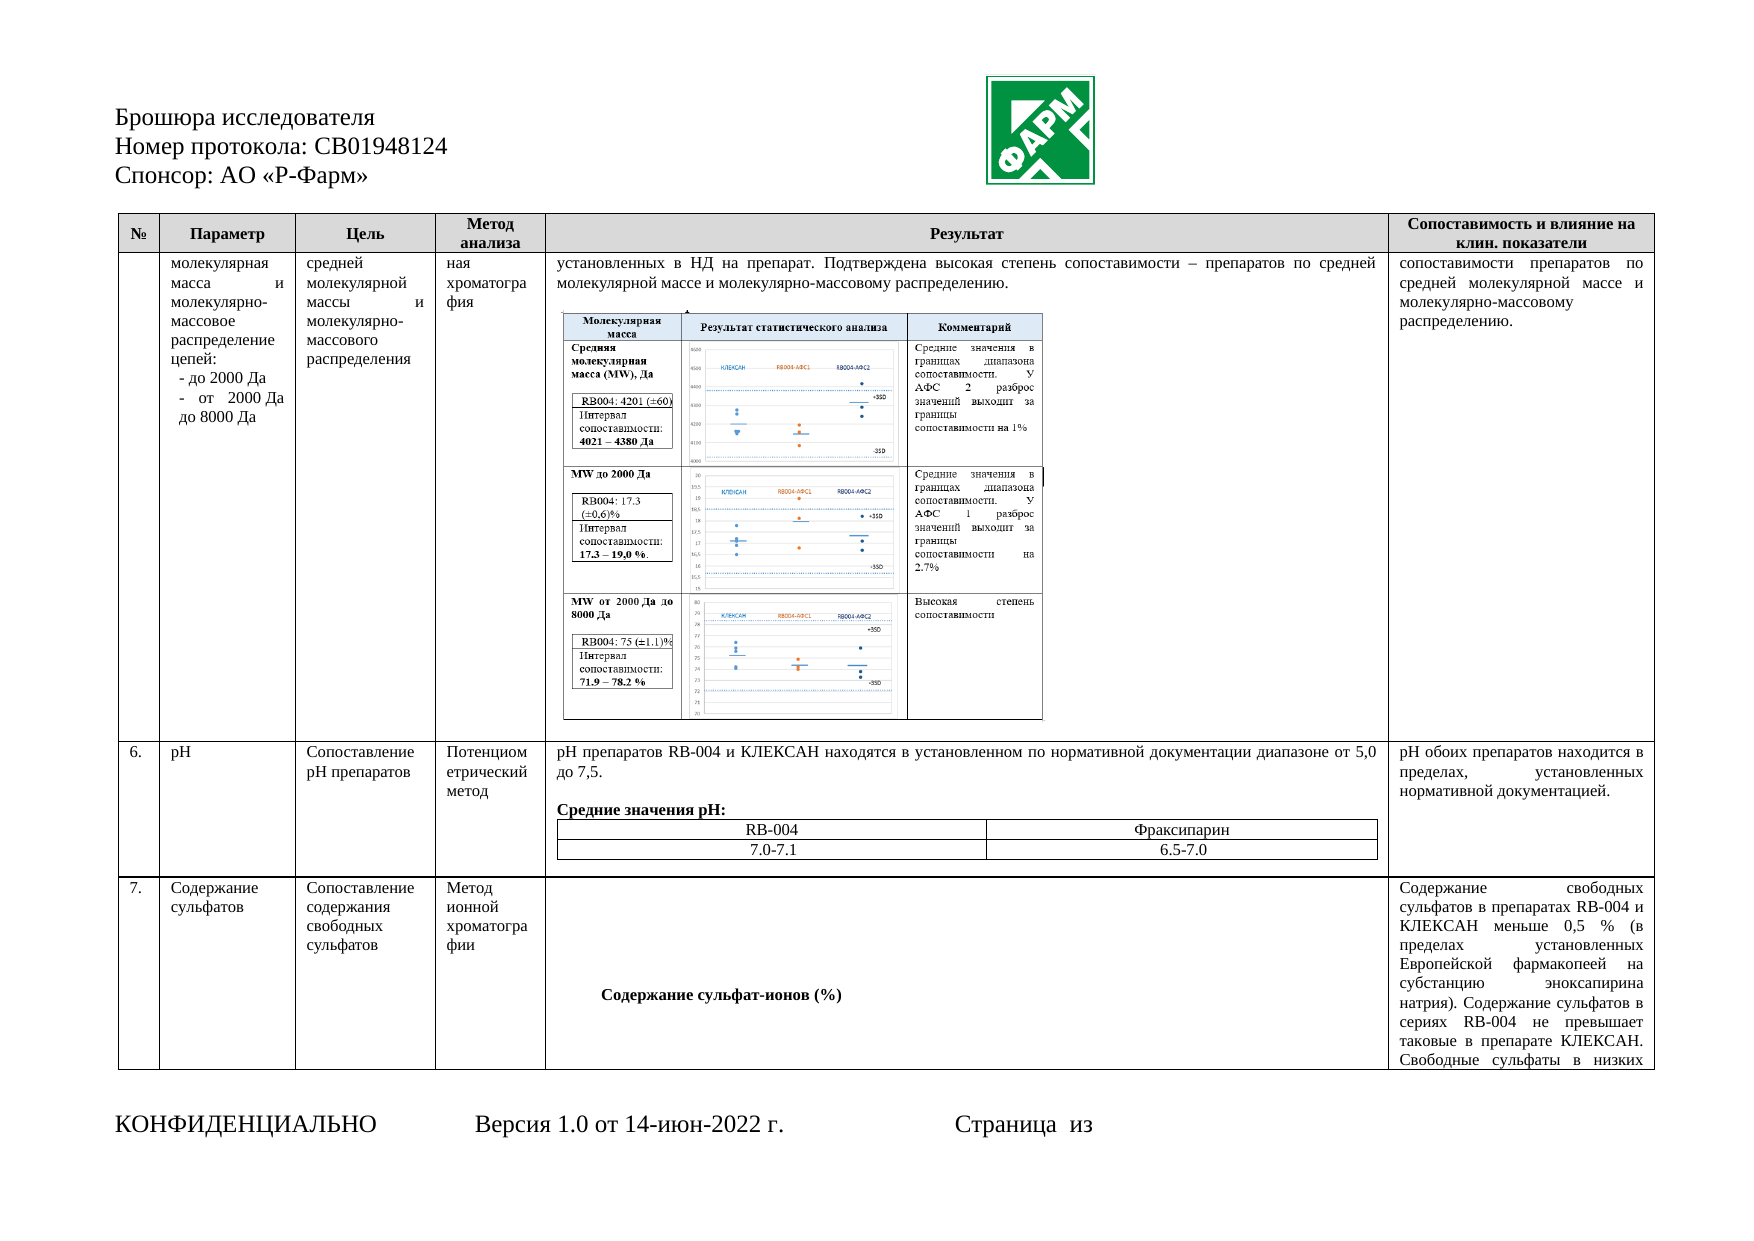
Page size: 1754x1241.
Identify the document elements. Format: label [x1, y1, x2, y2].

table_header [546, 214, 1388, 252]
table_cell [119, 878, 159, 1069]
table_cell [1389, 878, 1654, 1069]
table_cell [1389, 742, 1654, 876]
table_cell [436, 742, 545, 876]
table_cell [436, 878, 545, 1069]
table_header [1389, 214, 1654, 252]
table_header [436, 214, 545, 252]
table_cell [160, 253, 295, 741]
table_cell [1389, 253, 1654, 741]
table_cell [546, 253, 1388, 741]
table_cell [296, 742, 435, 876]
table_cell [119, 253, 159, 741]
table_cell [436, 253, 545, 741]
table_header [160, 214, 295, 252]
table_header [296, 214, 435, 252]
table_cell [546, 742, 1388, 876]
picture [560, 310, 1046, 722]
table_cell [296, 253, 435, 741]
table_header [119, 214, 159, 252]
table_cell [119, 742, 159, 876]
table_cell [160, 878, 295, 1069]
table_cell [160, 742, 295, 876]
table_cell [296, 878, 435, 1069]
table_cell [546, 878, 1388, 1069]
